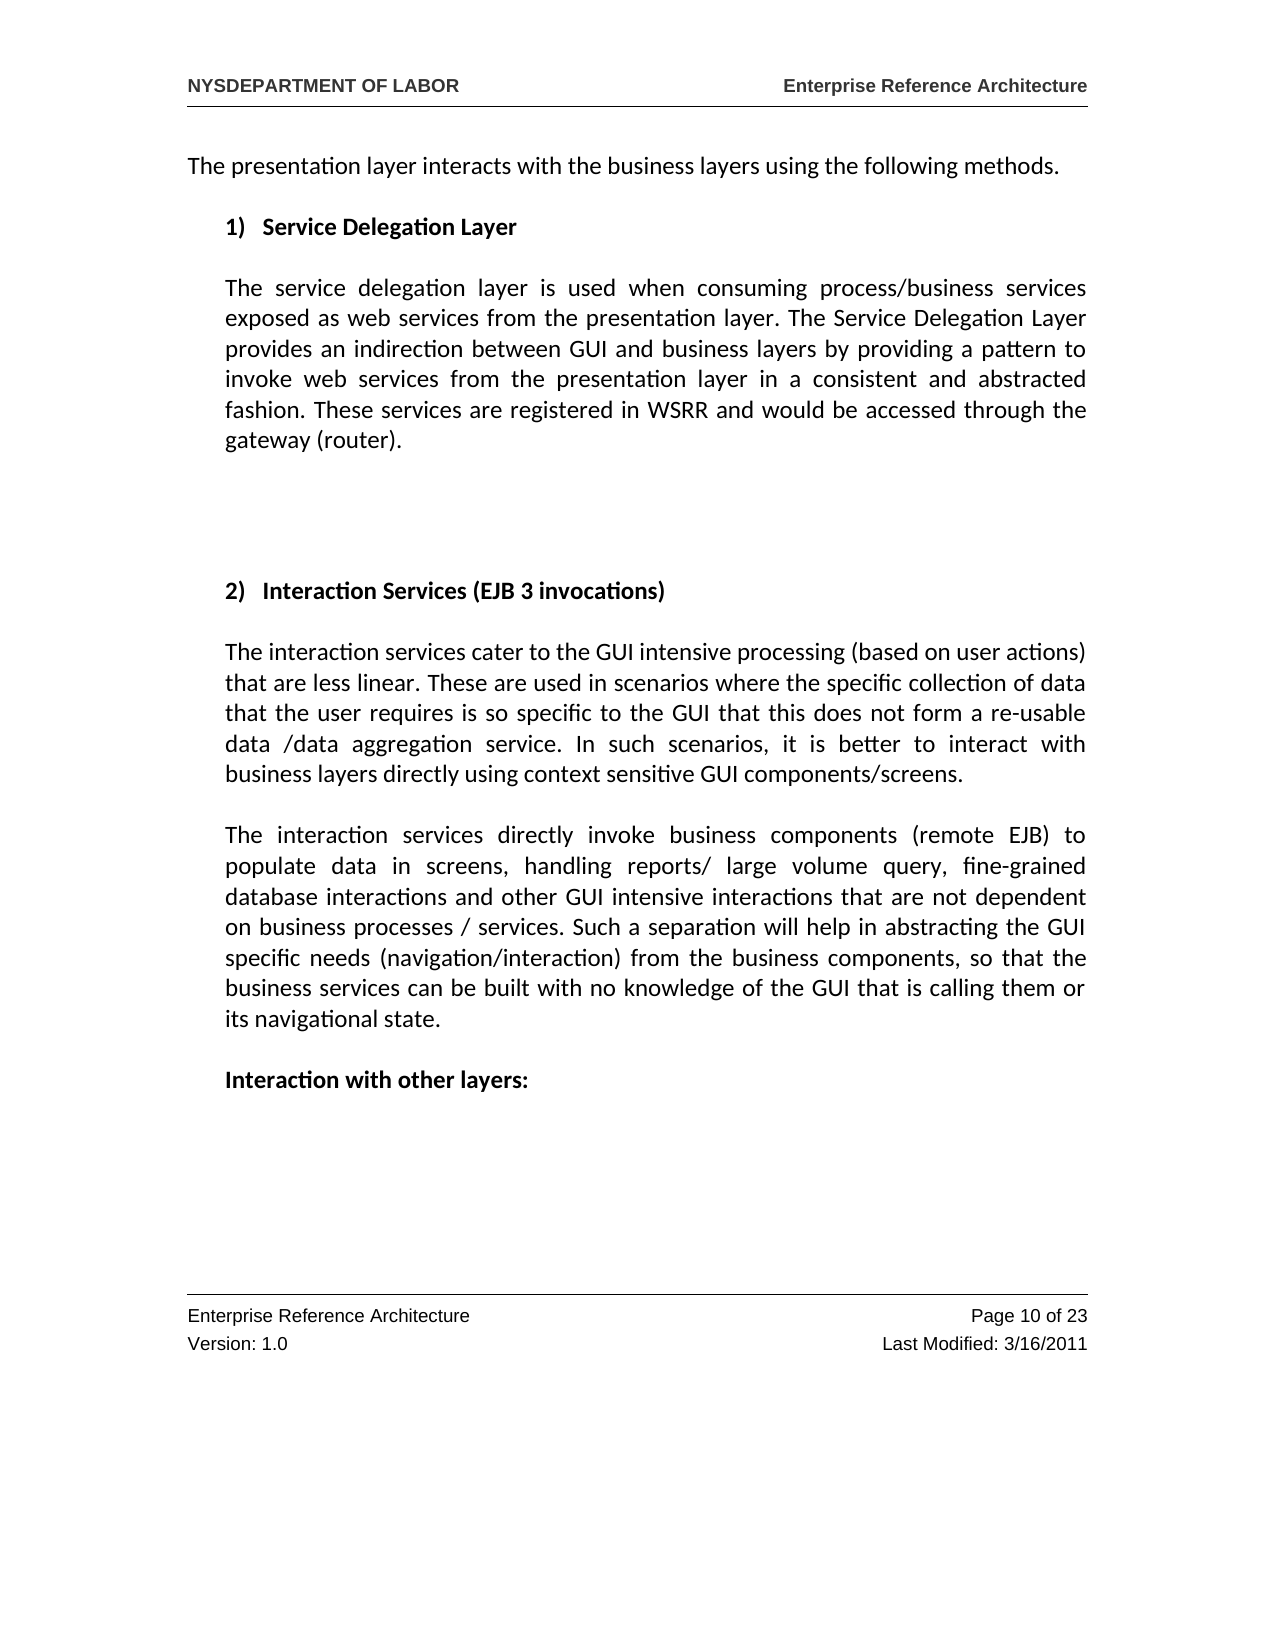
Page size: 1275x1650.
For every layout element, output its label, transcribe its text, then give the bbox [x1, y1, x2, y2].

text The interaction services cater to the GUI intensive processing (based on user actions) that are less linear. These are used in scenarios where the specific collection of data that the user requires is so specific to the GUI that this does not form a re-usable data /data aggregation service. In such scenarios, it is better to interact with business layers directly using context sensitive GUI components/screens. [225, 637, 1087, 789]
text Interaction with other layers: [187, 1064, 1087, 1094]
text The presentation layer interacts with the business layers using the following methods. [187, 150, 1087, 181]
text The interaction services directly invoke business components (remote EJB) to populate data in screens, handling reports/ large volume query, fine-grained database interactions and other GUI intensive interactions that are not dependent on business processes / services. Such a separation will help in abstracting the GUI specific needs (navigation/interaction) from the business components, so that the business services can be built with no knowledge of the GUI that is calling them or its navigational state. [225, 820, 1087, 1033]
list Service Delegation Layer [225, 211, 1087, 242]
text The service delegation layer is used when consuming process/business services exposed as web services from the presentation layer. The Service Delegation Layer provides an indirection between GUI and business layers by providing a pattern to invoke web services from the presentation layer in a consistent and abstracted fashion. These services are registered in WSRR and would be accessed through the gateway (router). [225, 272, 1087, 455]
list Interaction Services (EJB 3 invocations) [225, 576, 1087, 606]
